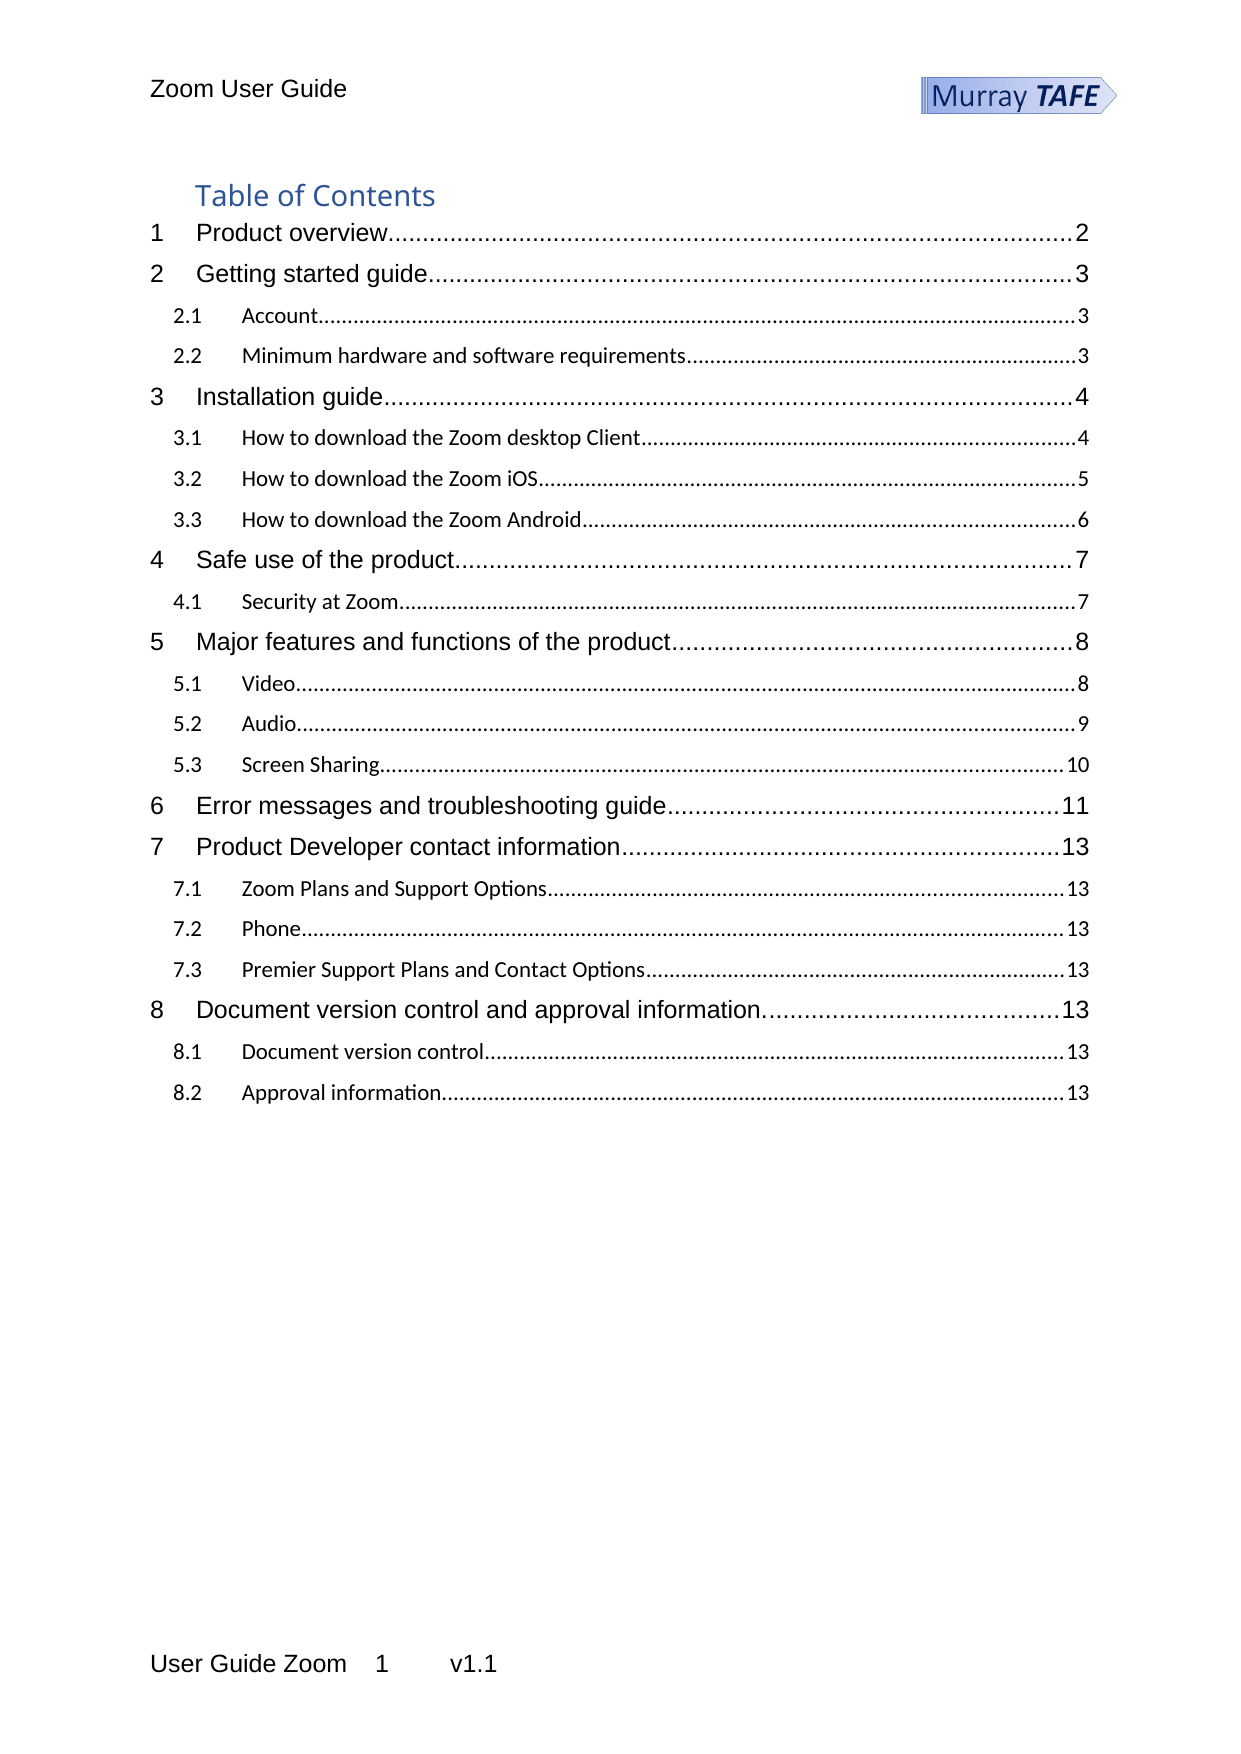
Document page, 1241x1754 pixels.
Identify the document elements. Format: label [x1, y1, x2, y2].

picture [920, 76, 1119, 116]
